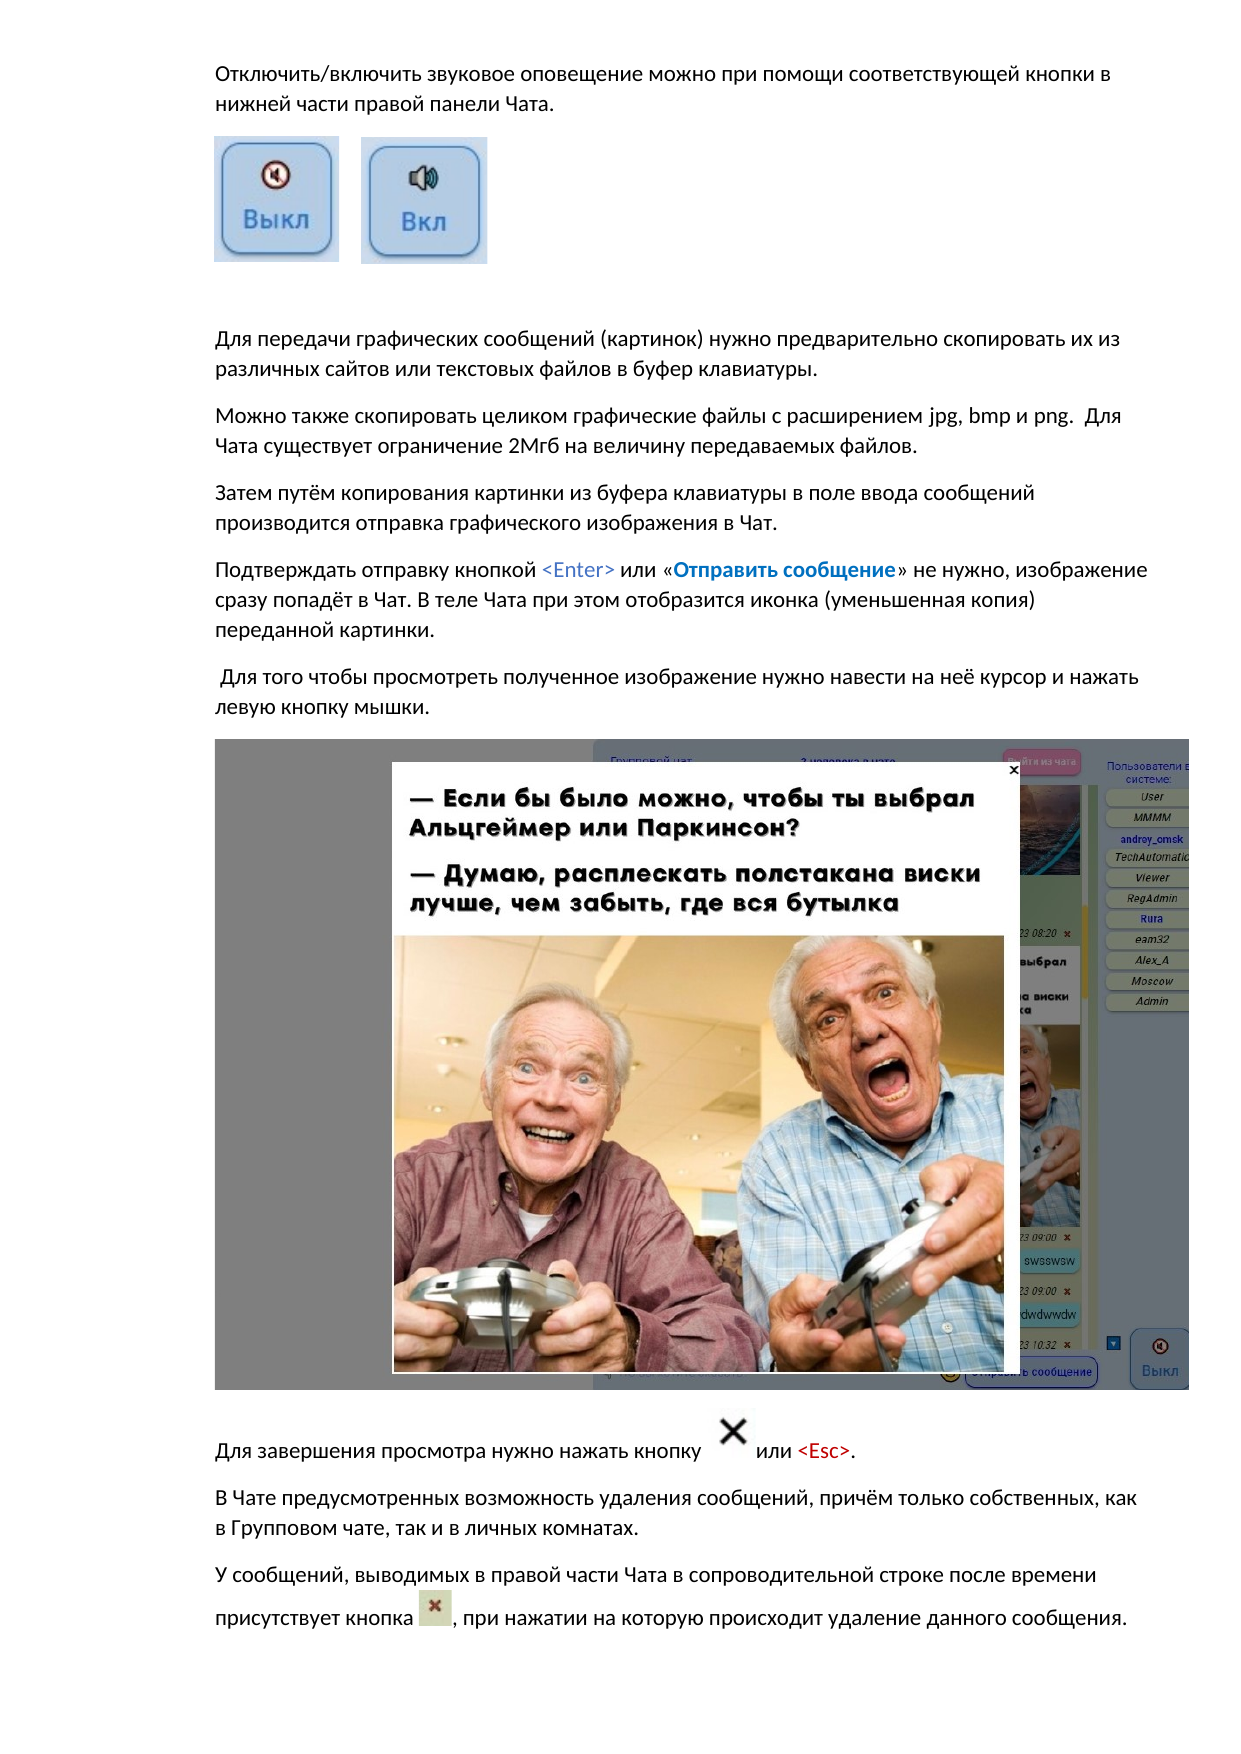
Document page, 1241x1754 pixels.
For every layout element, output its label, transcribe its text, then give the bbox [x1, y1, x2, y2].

picture [418, 1590, 452, 1626]
text В Чате предусмотренных возможность удаления сообщений, причём только собственных, как в Групповом чате, так и в личных комнатах. [215, 1483, 1152, 1541]
text Для передачи графических сообщений (картинок) нужно предварительно скопировать их из различных сайтов или текстовых файлов в буфер клавиатуры. [215, 324, 1152, 382]
picture [214, 136, 340, 262]
text Подтверждать отправку кнопкой <Enter> или «Отправить сообщение» не нужно, изображение сразу попадёт в Чат. В теле Чата при этом отобразится иконка (уменьшенная копия) переданной картинки. [215, 555, 1152, 643]
text Затем путём копирования картинки из буфера клавиатуры в поле ввода сообщений производится отправка графического изображения в Чат. [215, 478, 1152, 536]
text Отключить/включить звуковое оповещение можно при помощи соответствующей кнопки в нижней части правой панели Чата. [215, 59, 1152, 117]
picture [214, 739, 1189, 1390]
picture [361, 137, 488, 264]
text Для того чтобы просмотреть полученное изображение нужно навести на неё курсор и нажать левую кнопку мышки. [215, 662, 1152, 720]
text У сообщений, выводимых в правой части Чата в сопроводительной строке после времени присутствует кнопка , при нажатии на которую происходит удаление данного сообщения. [215, 1560, 1152, 1632]
text Для завершения просмотра нужно нажать кнопку или <Esc>. [215, 1408, 1152, 1464]
picture [707, 1408, 756, 1458]
text Можно также скопировать целиком графические файлы с расширением jpg, bmp и png. Для Чата существует ограничение 2Мгб на величину передаваемых файлов. [215, 401, 1152, 459]
